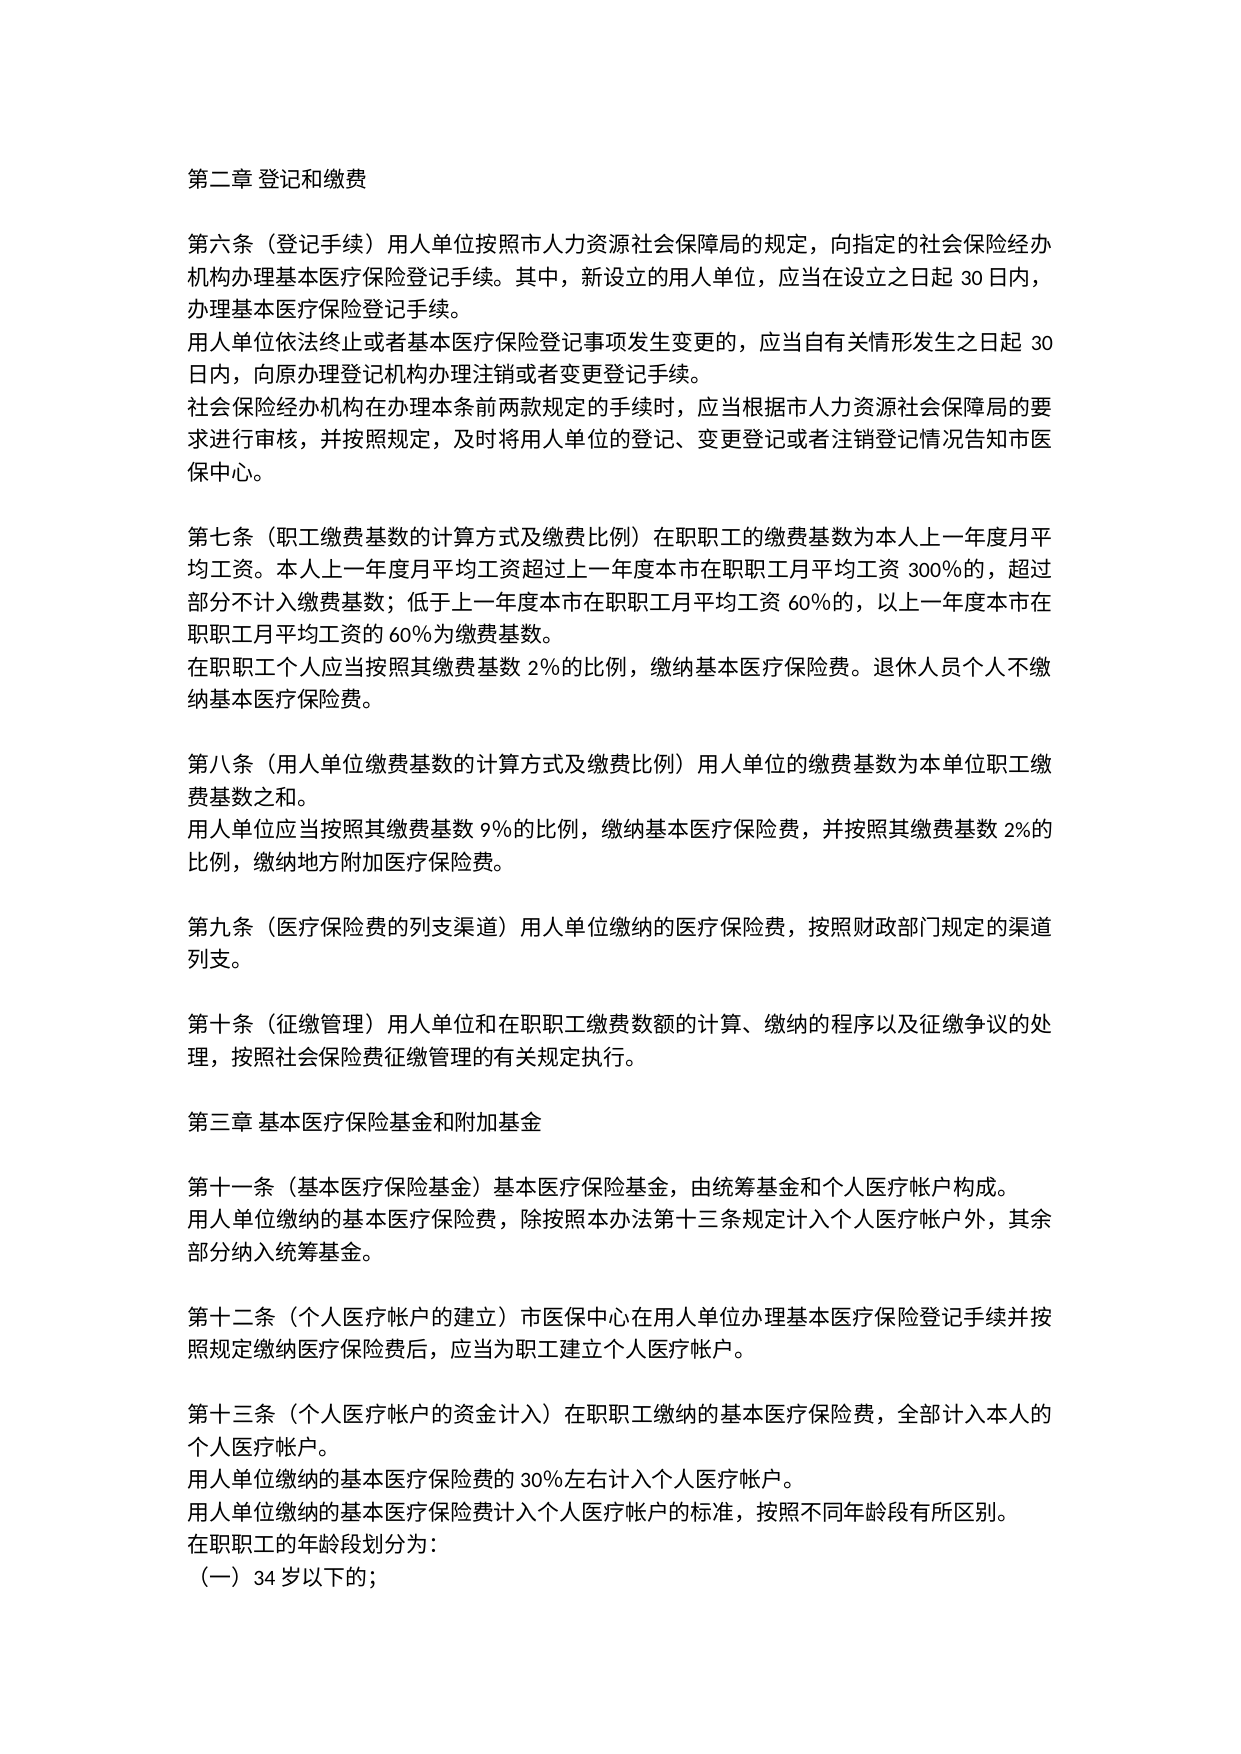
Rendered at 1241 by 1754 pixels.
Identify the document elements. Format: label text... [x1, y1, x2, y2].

text 第十一条（基本医疗保险基金）基本医疗保险基金，由统筹基金和个人医疗帐户构成。 [187, 1169, 1053, 1202]
text 第三章 基本医疗保险基金和附加基金 [187, 1104, 1053, 1137]
text 第七条（职工缴费基数的计算方式及缴费比例）在职职工的缴费基数为本人上一年度月平均工资。本人上一年度月平均工资超过上一年度本市在职职工月平均工资300％的，超过部分不计入缴费基数；低于上一年度本市在职职工月平均工资60％的，以上一年度本市在职职工月平均工资的60％为缴费基数。 [187, 519, 1053, 649]
text 用人单位缴纳的基本医疗保险费的30％左右计入个人医疗帐户。 [187, 1462, 1053, 1494]
text 在职职工的年龄段划分为： [187, 1527, 1053, 1559]
text 第十三条（个人医疗帐户的资金计入）在职职工缴纳的基本医疗保险费，全部计入本人的个人医疗帐户。 [187, 1397, 1053, 1462]
text 第六条（登记手续）用人单位按照市人力资源社会保障局的规定，向指定的社会保险经办机构办理基本医疗保险登记手续。其中，新设立的用人单位，应当在设立之日起30日内，办理基本医疗保险登记手续。 [187, 227, 1053, 324]
text 第二章 登记和缴费 [187, 162, 1053, 194]
text （一）34岁以下的； [187, 1559, 1053, 1592]
text 用人单位缴纳的基本医疗保险费计入个人医疗帐户的标准，按照不同年龄段有所区别。 [187, 1494, 1053, 1527]
text 用人单位缴纳的基本医疗保险费，除按照本办法第十三条规定计入个人医疗帐户外，其余部分纳入统筹基金。 [187, 1202, 1053, 1267]
text 第十条（征缴管理）用人单位和在职职工缴费数额的计算、缴纳的程序以及征缴争议的处理，按照社会保险费征缴管理的有关规定执行。 [187, 1007, 1053, 1072]
text 第八条（用人单位缴费基数的计算方式及缴费比例）用人单位的缴费基数为本单位职工缴费基数之和。 [187, 747, 1053, 812]
text 用人单位依法终止或者基本医疗保险登记事项发生变更的，应当自有关情形发生之日起30日内，向原办理登记机构办理注销或者变更登记手续。 [187, 324, 1053, 389]
text 用人单位应当按照其缴费基数9％的比例，缴纳基本医疗保险费，并按照其缴费基数2%的比例，缴纳地方附加医疗保险费。 [187, 812, 1053, 877]
text 第九条（医疗保险费的列支渠道）用人单位缴纳的医疗保险费，按照财政部门规定的渠道列支。 [187, 909, 1053, 974]
text 在职职工个人应当按照其缴费基数2％的比例，缴纳基本医疗保险费。退休人员个人不缴纳基本医疗保险费。 [187, 649, 1053, 714]
text 第十二条（个人医疗帐户的建立）市医保中心在用人单位办理基本医疗保险登记手续并按照规定缴纳医疗保险费后，应当为职工建立个人医疗帐户。 [187, 1299, 1053, 1364]
text 社会保险经办机构在办理本条前两款规定的手续时，应当根据市人力资源社会保障局的要求进行审核，并按照规定，及时将用人单位的登记、变更登记或者注销登记情况告知市医保中心。 [187, 389, 1053, 487]
